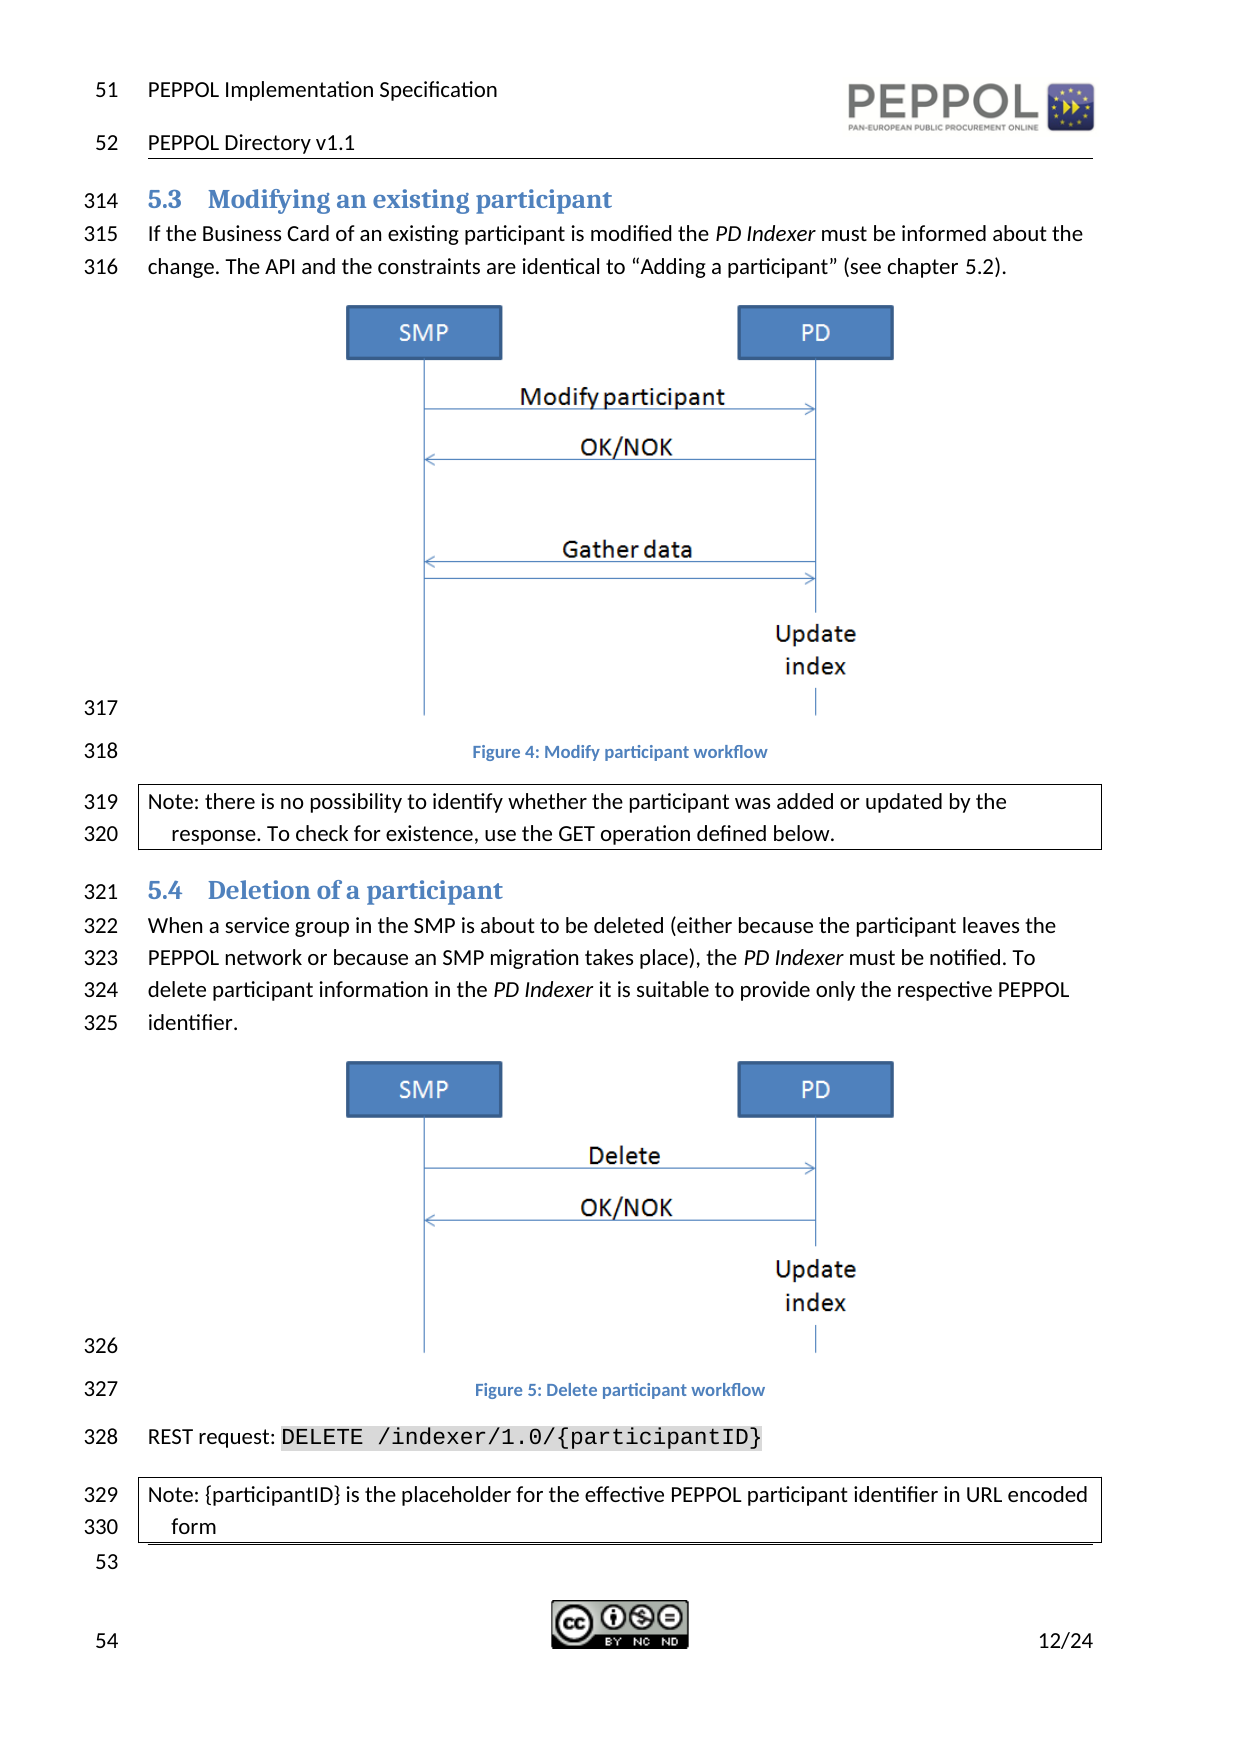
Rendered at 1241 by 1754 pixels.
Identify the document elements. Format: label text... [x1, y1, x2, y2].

picture [345, 1060, 895, 1354]
text Note: there is no possibility to identify whether the participant was added or updated by the response. To check for existence, use the GET operation defined below. [139, 785, 1101, 849]
subtitle Deletion of a participant [148, 875, 1093, 907]
text Figure 4: Modify participant workflow [148, 740, 1093, 763]
text If the Business Card of an existing participant is modified the PD Indexer must be informed about the change. The API and the constraints are identical to “Adding a participant” (see chapter 5.2). [148, 219, 1093, 280]
picture [551, 1600, 689, 1649]
text REST request: DELETE /indexer/1.0/{participantID} [148, 1422, 1093, 1451]
picture [345, 304, 895, 716]
text Note: {participantID} is the placeholder for the effective PEPPOL participant identifier in URL encoded form [139, 1478, 1101, 1542]
text Figure 5: Delete participant workflow [148, 1378, 1093, 1401]
text When a service group in the SMP is about to be deleted (either because the participant leaves the PEPPOL network or because an SMP migration takes place), the PD Indexer must be notified. To delete participant information in the PD Indexer it is suitable to provide only the respective PEPPOL identifier. [148, 911, 1093, 1036]
picture [842, 77, 1100, 137]
subtitle Modifying an existing participant [148, 184, 1093, 215]
